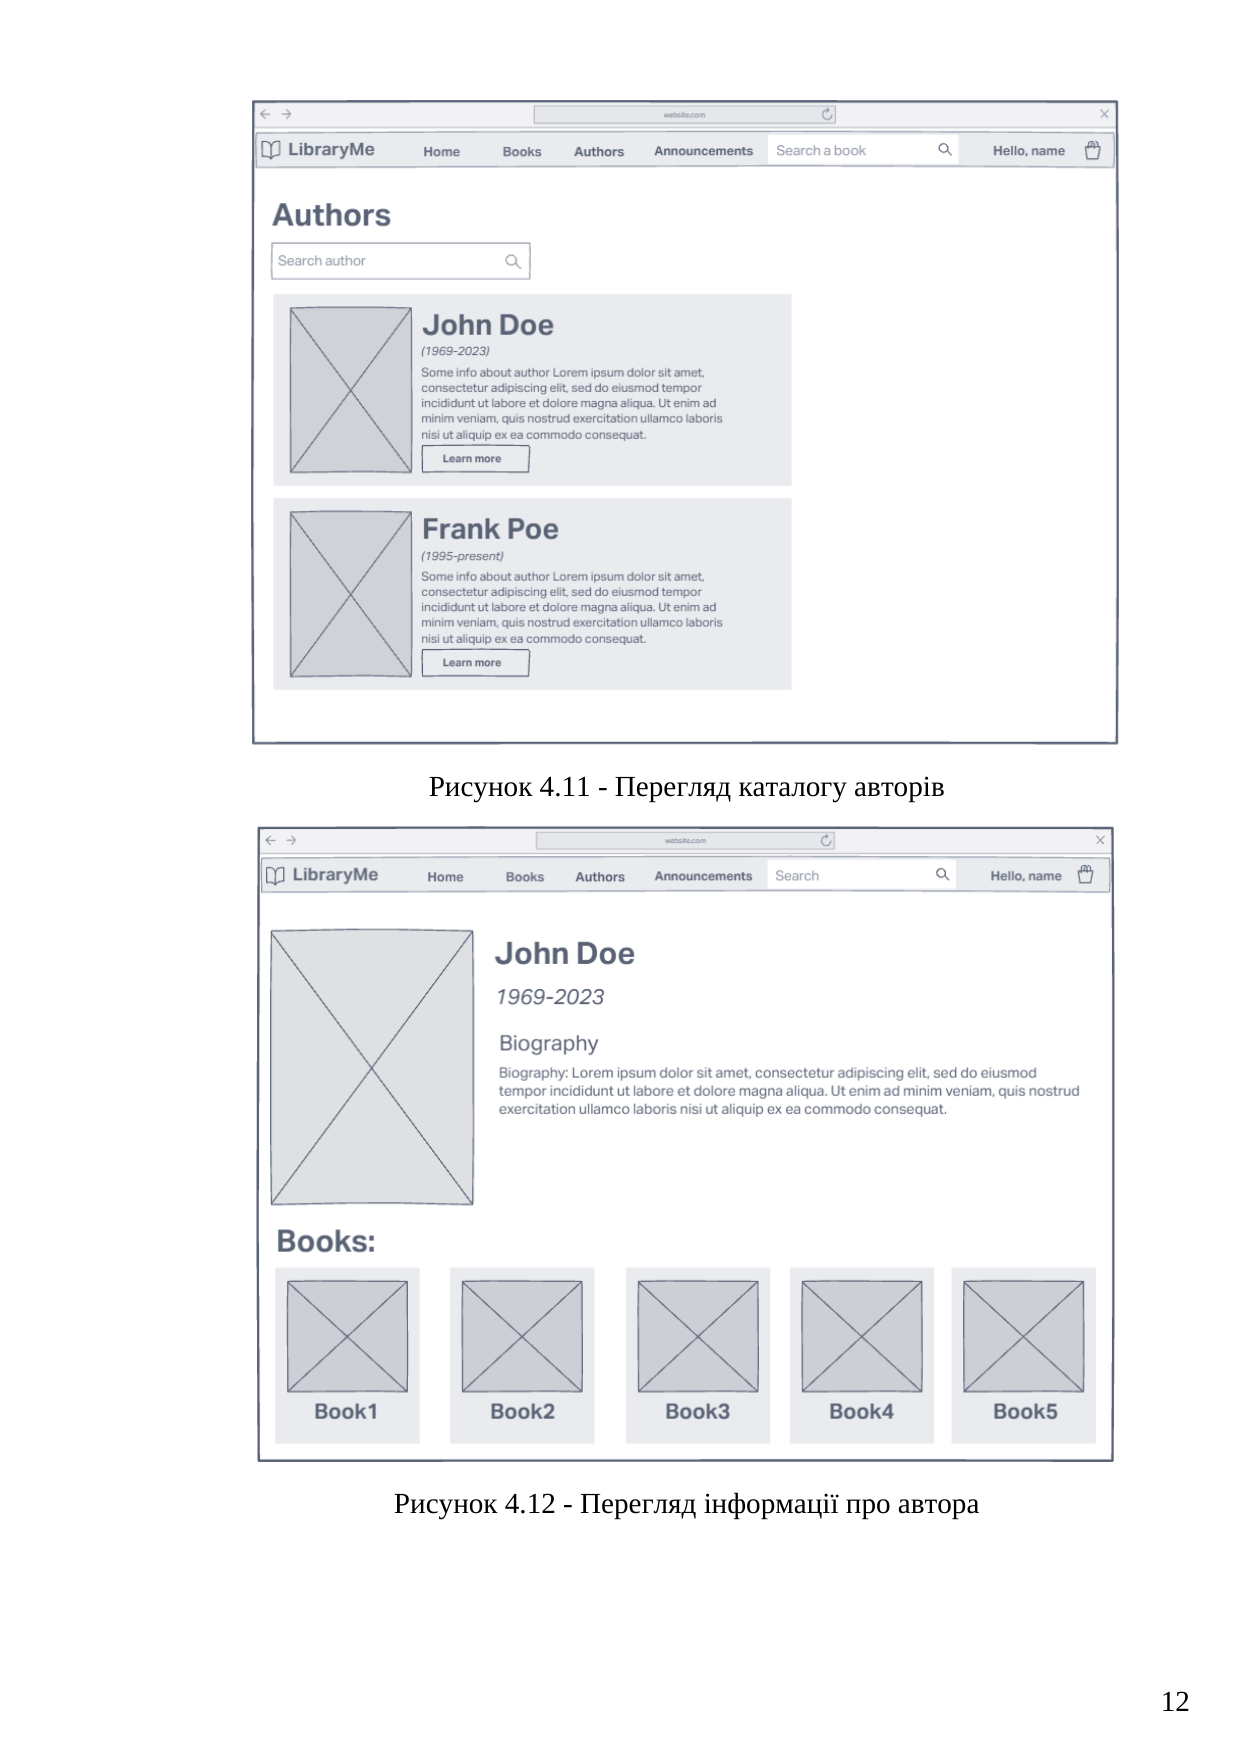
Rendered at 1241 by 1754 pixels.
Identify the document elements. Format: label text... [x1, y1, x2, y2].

text Рисунок 4.11 - Перегляд каталогу авторів [118, 769, 1181, 803]
picture [252, 819, 1122, 1470]
text Рисунок 4.12 - Перегляд інформації про автора [118, 1487, 1181, 1520]
picture [245, 94, 1128, 753]
